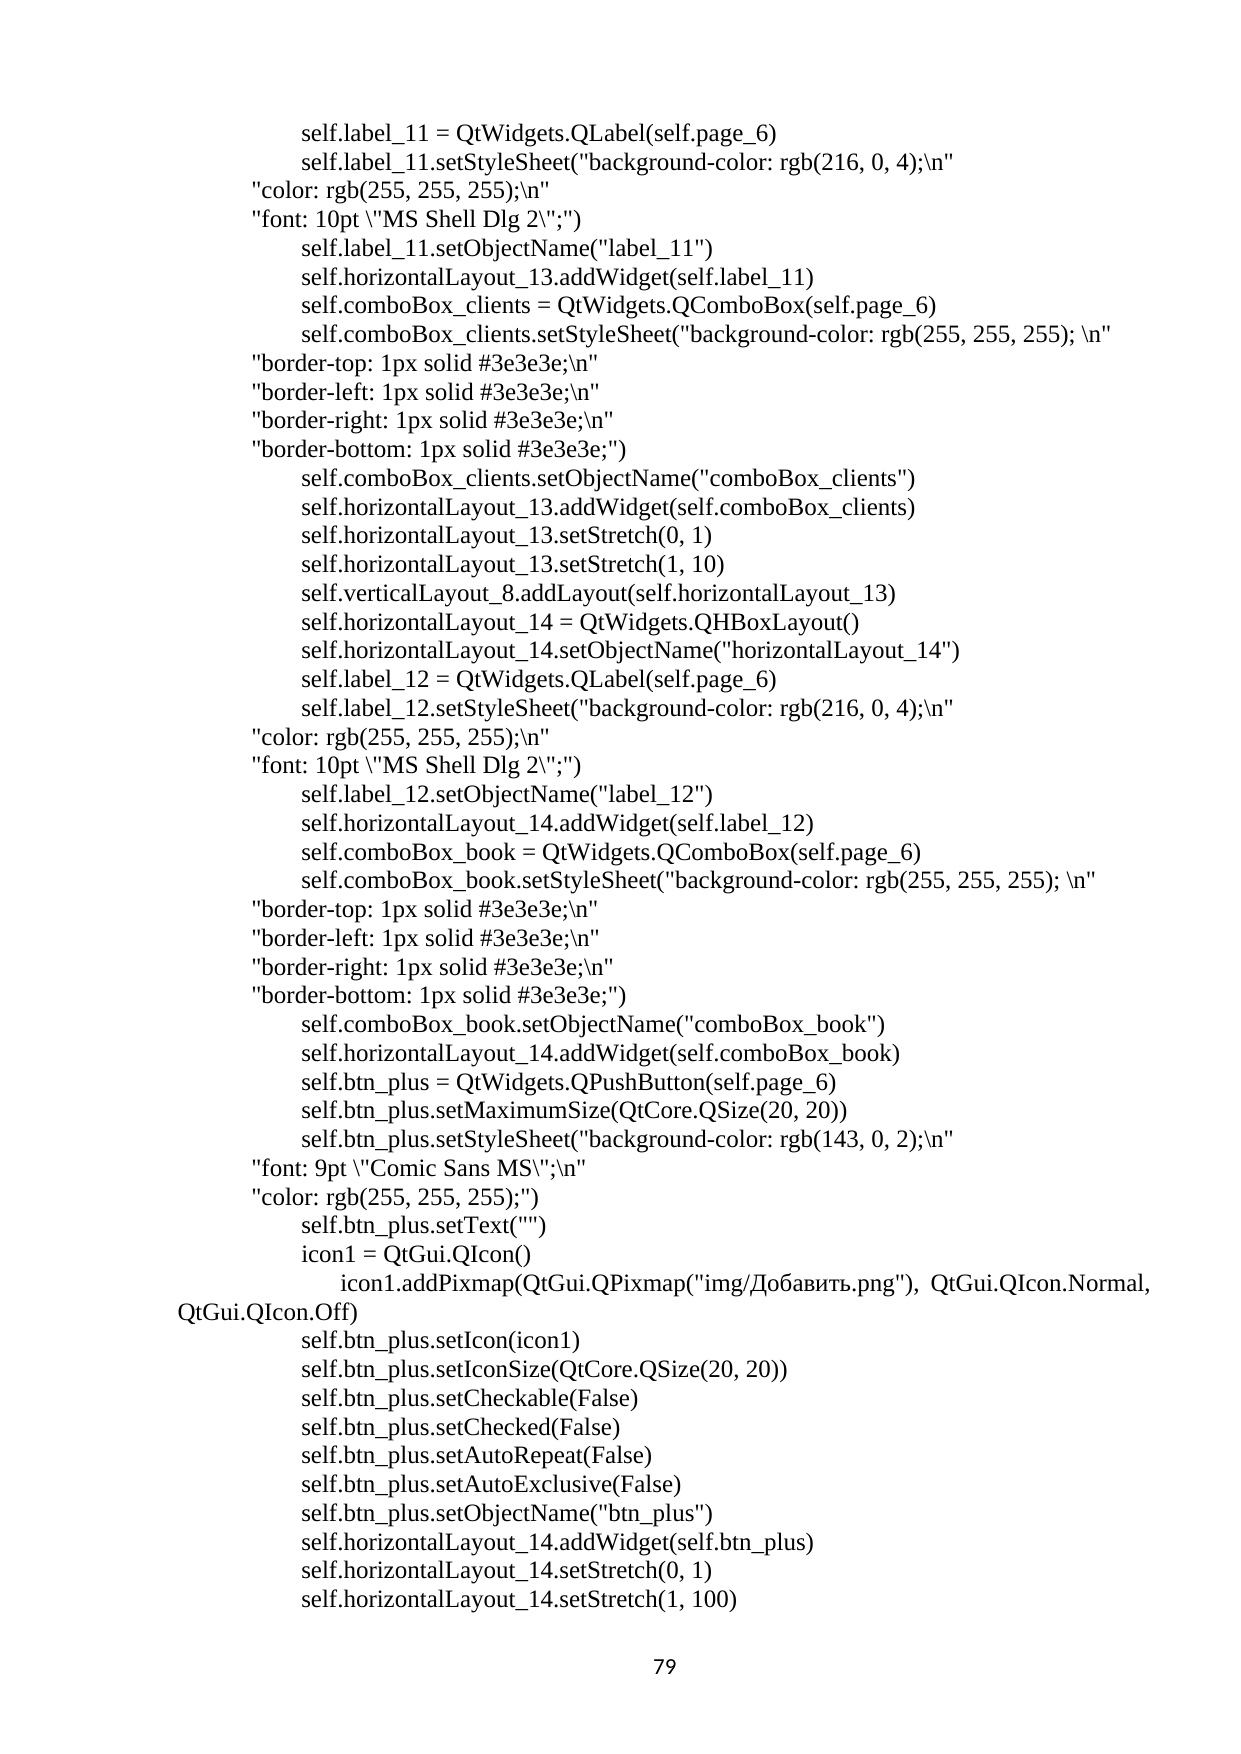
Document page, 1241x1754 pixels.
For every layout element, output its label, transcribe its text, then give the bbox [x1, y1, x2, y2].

text self.btn_plus.setObjectName("btn_plus") [177, 1498, 1152, 1527]
text self.comboBox_clients = QtWidgets.QComboBox(self.page_6) [177, 291, 1152, 319]
text self.btn_plus = QtWidgets.QPushButton(self.page_6) [177, 1067, 1152, 1096]
text self.btn_plus.setMaximumSize(QtCore.QSize(20, 20)) [177, 1096, 1152, 1124]
text self.label_11.setObjectName("label_11") [177, 233, 1152, 262]
text "color: rgb(255, 255, 255);\n" [177, 722, 1152, 751]
text self.horizontalLayout_14.addWidget(self.btn_plus) [177, 1527, 1152, 1556]
text self.btn_plus.setChecked(False) [177, 1412, 1152, 1441]
text self.label_11.setStyleSheet("background-color: rgb(216, 0, 4);\n" [177, 147, 1152, 176]
text self.horizontalLayout_13.addWidget(self.comboBox_clients) [177, 492, 1152, 521]
text self.btn_plus.setAutoRepeat(False) [177, 1441, 1152, 1469]
text self.horizontalLayout_14.addWidget(self.label_12) [177, 808, 1152, 837]
text "border-bottom: 1px solid #3e3e3e;") [177, 981, 1152, 1009]
text self.btn_plus.setStyleSheet("background-color: rgb(143, 0, 2);\n" [177, 1124, 1152, 1153]
text self.btn_plus.setCheckable(False) [177, 1383, 1152, 1412]
text self.btn_plus.setText("") [177, 1211, 1152, 1239]
text self.horizontalLayout_13.addWidget(self.label_11) [177, 262, 1152, 291]
text "color: rgb(255, 255, 255);") [177, 1182, 1152, 1211]
text self.label_12.setStyleSheet("background-color: rgb(216, 0, 4);\n" [177, 693, 1152, 722]
text self.btn_plus.setIcon(icon1) [177, 1326, 1152, 1354]
text "border-top: 1px solid #3e3e3e;\n" [177, 348, 1152, 377]
text icon1.addPixmap(QtGui.QPixmap("img/Добавить.png"), QtGui.QIcon.Normal, QtGui.QIcon.Off) [177, 1268, 1152, 1326]
text "border-top: 1px solid #3e3e3e;\n" [177, 894, 1152, 923]
text self.label_11 = QtWidgets.QLabel(self.page_6) [177, 118, 1152, 147]
text self.label_12.setObjectName("label_12") [177, 779, 1152, 808]
text "color: rgb(255, 255, 255);\n" [177, 176, 1152, 204]
text self.horizontalLayout_14.setStretch(1, 100) [177, 1584, 1152, 1613]
text self.btn_plus.setAutoExclusive(False) [177, 1469, 1152, 1498]
text self.comboBox_clients.setStyleSheet("background-color: rgb(255, 255, 255); \n" [177, 319, 1152, 348]
text icon1 = QtGui.QIcon() [177, 1239, 1152, 1268]
text "border-right: 1px solid #3e3e3e;\n" [177, 406, 1152, 434]
text "font: 10pt \"MS Shell Dlg 2\";") [177, 751, 1152, 779]
text self.comboBox_book.setStyleSheet("background-color: rgb(255, 255, 255); \n" [177, 866, 1152, 894]
text self.horizontalLayout_13.setStretch(0, 1) [177, 521, 1152, 549]
text self.horizontalLayout_14 = QtWidgets.QHBoxLayout() [177, 607, 1152, 636]
text self.horizontalLayout_14.addWidget(self.comboBox_book) [177, 1038, 1152, 1067]
text "font: 10pt \"MS Shell Dlg 2\";") [177, 204, 1152, 233]
text "border-left: 1px solid #3e3e3e;\n" [177, 377, 1152, 406]
text self.comboBox_book = QtWidgets.QComboBox(self.page_6) [177, 837, 1152, 866]
text "font: 9pt \"Comic Sans MS\";\n" [177, 1153, 1152, 1182]
text self.horizontalLayout_14.setObjectName("horizontalLayout_14") [177, 636, 1152, 664]
text self.verticalLayout_8.addLayout(self.horizontalLayout_13) [177, 578, 1152, 607]
text self.label_12 = QtWidgets.QLabel(self.page_6) [177, 664, 1152, 693]
text "border-left: 1px solid #3e3e3e;\n" [177, 923, 1152, 952]
text self.horizontalLayout_13.setStretch(1, 10) [177, 549, 1152, 578]
text self.comboBox_clients.setObjectName("comboBox_clients") [177, 463, 1152, 492]
text "border-right: 1px solid #3e3e3e;\n" [177, 952, 1152, 981]
text "border-bottom: 1px solid #3e3e3e;") [177, 434, 1152, 463]
text self.horizontalLayout_14.setStretch(0, 1) [177, 1556, 1152, 1584]
text self.btn_plus.setIconSize(QtCore.QSize(20, 20)) [177, 1354, 1152, 1383]
text self.comboBox_book.setObjectName("comboBox_book") [177, 1009, 1152, 1038]
